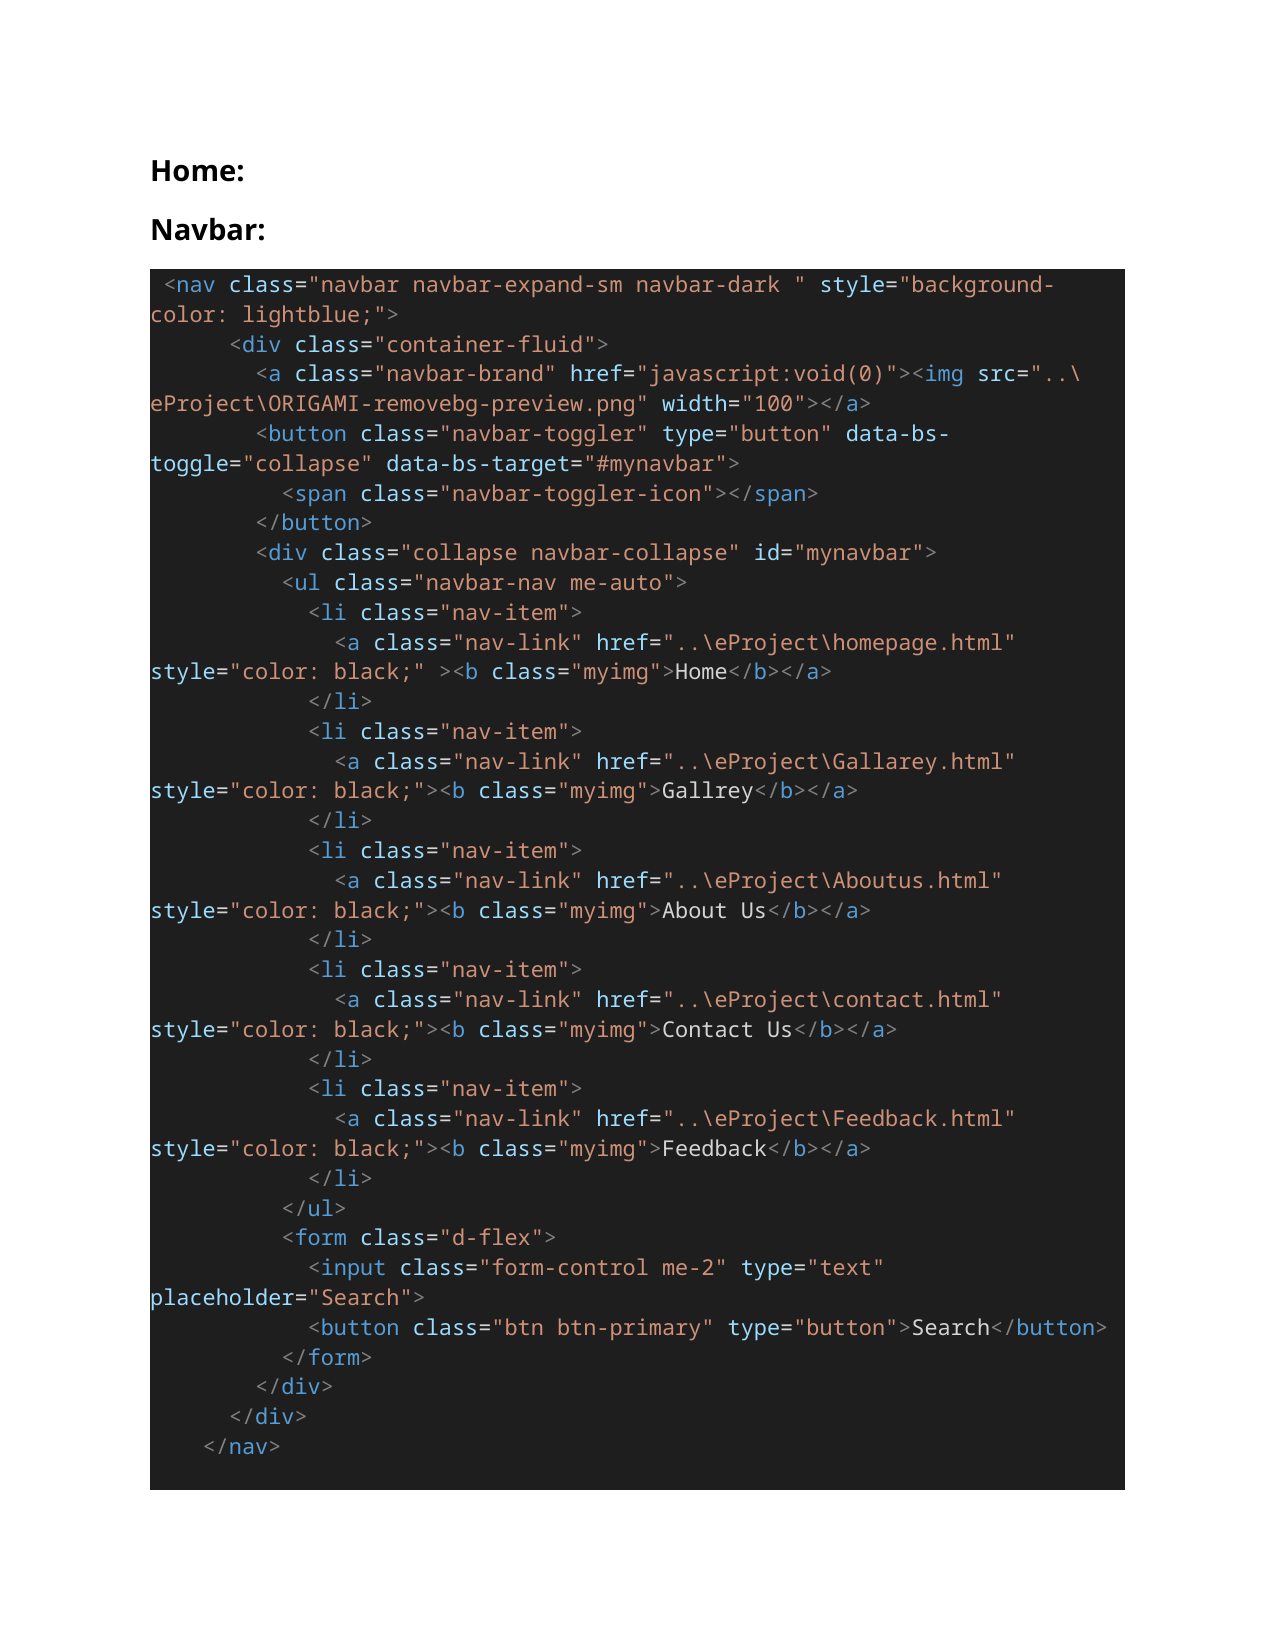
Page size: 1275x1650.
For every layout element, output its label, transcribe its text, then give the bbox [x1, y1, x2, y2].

text <form class="d-flex"> [150, 1222, 1125, 1252]
text <a class="nav-link" href="..\eProject\Aboutus.html" style="color: black;"><b class="myimg">About Us</b></a> [150, 865, 1125, 924]
text <div class="container-fluid"> [150, 328, 1125, 358]
text </ul> [150, 1192, 1125, 1222]
text </li> [150, 1163, 1125, 1192]
text <a class="nav-link" href="..\eProject\contact.html" style="color: black;"><b class="myimg">Contact Us</b></a> [150, 984, 1125, 1043]
text <li class="nav-item"> [150, 954, 1125, 984]
text <a class="nav-link" href="..\eProject\homepage.html" style="color: black;" ><b class="myimg">Home</b></a> [150, 626, 1125, 686]
text <li class="nav-item"> [150, 1073, 1125, 1103]
text <li class="nav-item"> [150, 716, 1125, 746]
text </li> [150, 924, 1125, 954]
text <nav class="navbar navbar-expand-sm navbar-dark " style="background-color: lightblue;"> [150, 269, 1125, 328]
text <li class="nav-item"> [150, 597, 1125, 626]
text </form> [150, 1341, 1125, 1371]
text <ul class="navbar-nav me-auto"> [150, 567, 1125, 597]
text </nav> [150, 1431, 1125, 1461]
text Navbar: [150, 209, 1125, 249]
text </div> [150, 1371, 1125, 1401]
text <a class="nav-link" href="..\eProject\Feedback.html" style="color: black;"><b class="myimg">Feedback</b></a> [150, 1103, 1125, 1163]
text </li> [150, 686, 1125, 716]
text <button class="btn btn-primary" type="button">Search</button> [150, 1312, 1125, 1341]
text </div> [150, 1401, 1125, 1431]
text <input class="form-control me-2" type="text" placeholder="Search"> [150, 1252, 1125, 1312]
text <li class="nav-item"> [150, 835, 1125, 865]
text <button class="navbar-toggler" type="button" data-bs-toggle="collapse" data-bs-target="#mynavbar"> [150, 418, 1125, 477]
text <a class="navbar-brand" href="javascript:void(0)"><img src="..\eProject\ORIGAMI-removebg-preview.png" width="100"></a> [150, 358, 1125, 418]
text <a class="nav-link" href="..\eProject\Gallarey.html" style="color: black;"><b class="myimg">Gallrey</b></a> [150, 746, 1125, 805]
text </button> [150, 507, 1125, 537]
text </li> [150, 805, 1125, 835]
text </li> [150, 1043, 1125, 1073]
text <div class="collapse navbar-collapse" id="mynavbar"> [150, 537, 1125, 567]
text <span class="navbar-toggler-icon"></span> [150, 477, 1125, 507]
text Home: [150, 150, 1125, 190]
